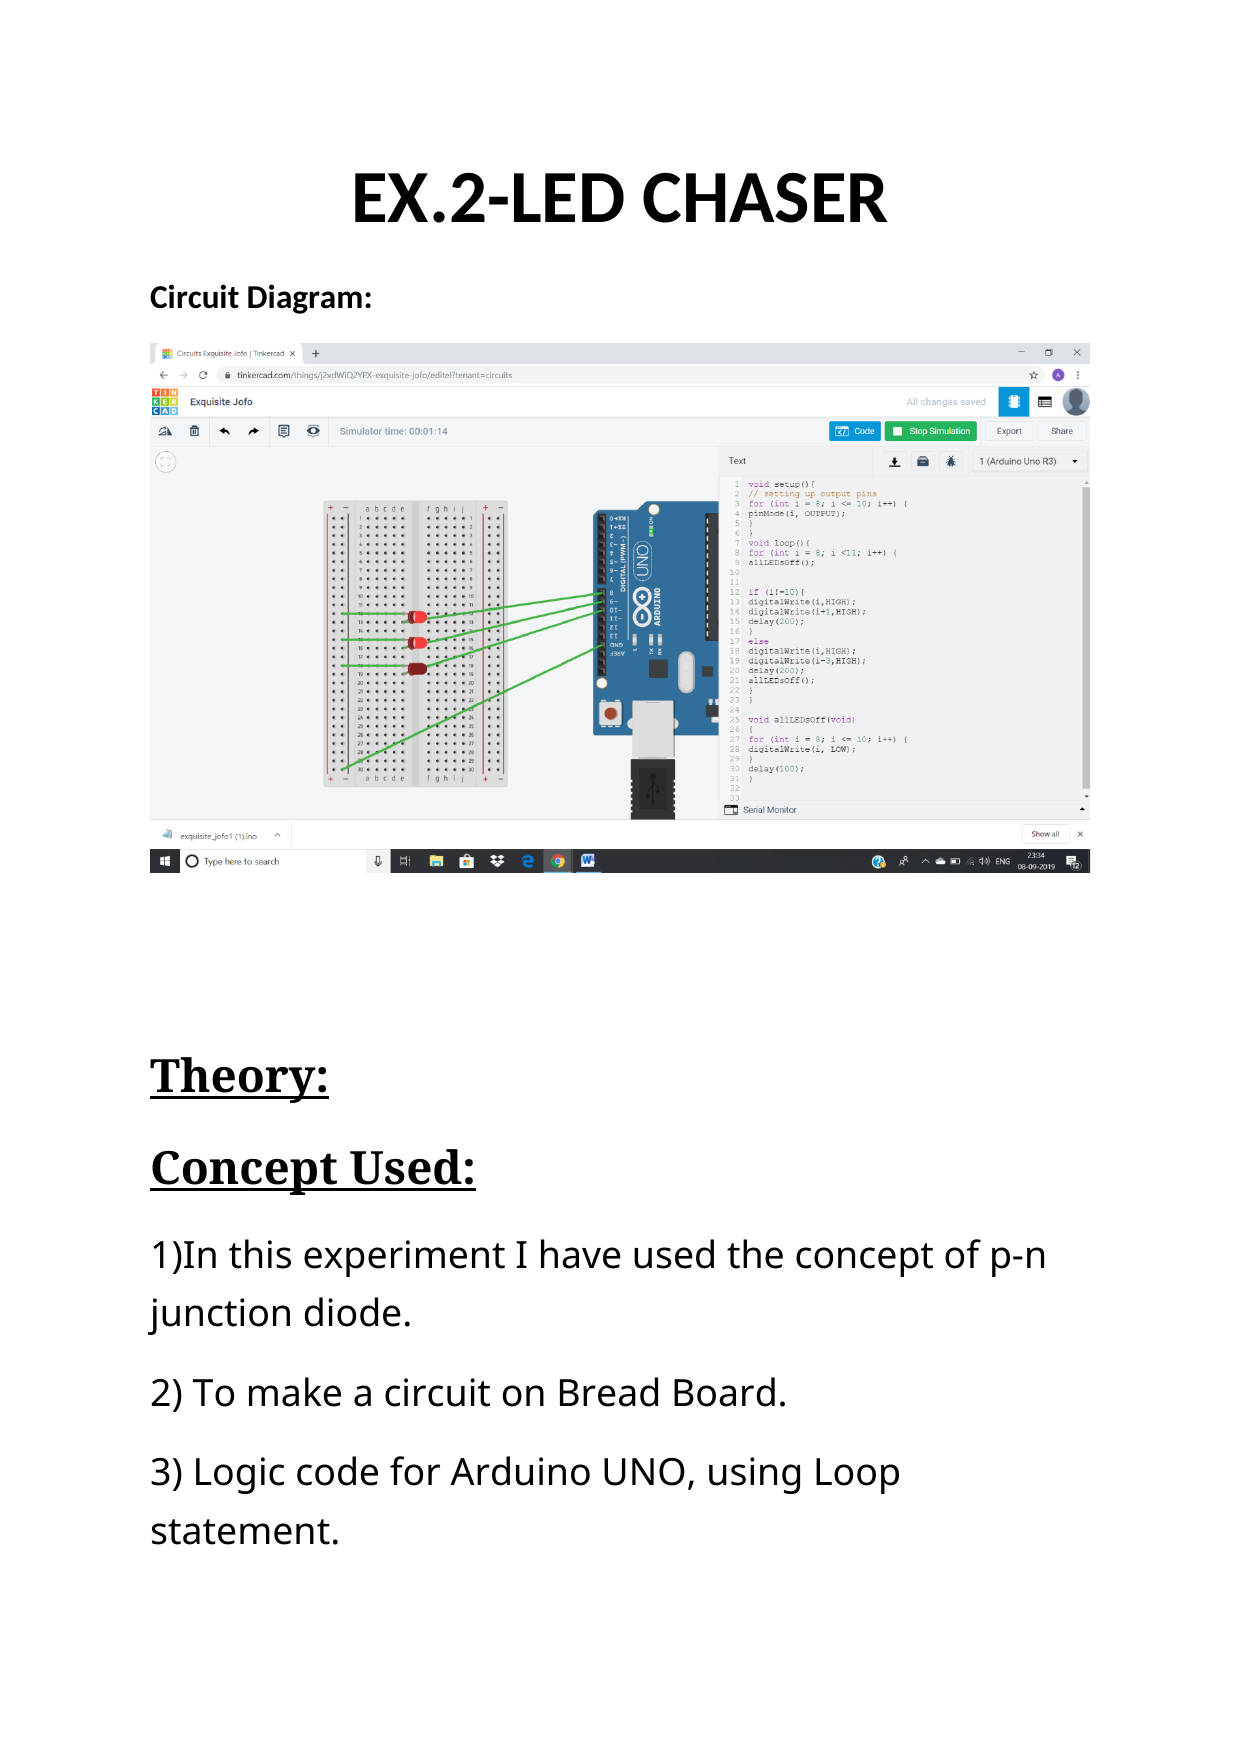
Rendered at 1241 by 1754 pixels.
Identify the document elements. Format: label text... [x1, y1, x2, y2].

text Concept Used: [150, 1136, 1090, 1198]
picture [150, 343, 1091, 873]
text Circuit Diagram: [150, 276, 1090, 317]
text 1)In this experiment I have used the concept of p-n junction diode. [150, 1228, 1090, 1338]
text 3) Logic code for Arduino UNO, using Loop statement. [150, 1446, 1090, 1555]
text EX.2-LED CHASER [150, 150, 1090, 242]
text 2) To make a circuit on Bread Board. [150, 1366, 1090, 1417]
text Theory: [150, 1043, 1090, 1105]
